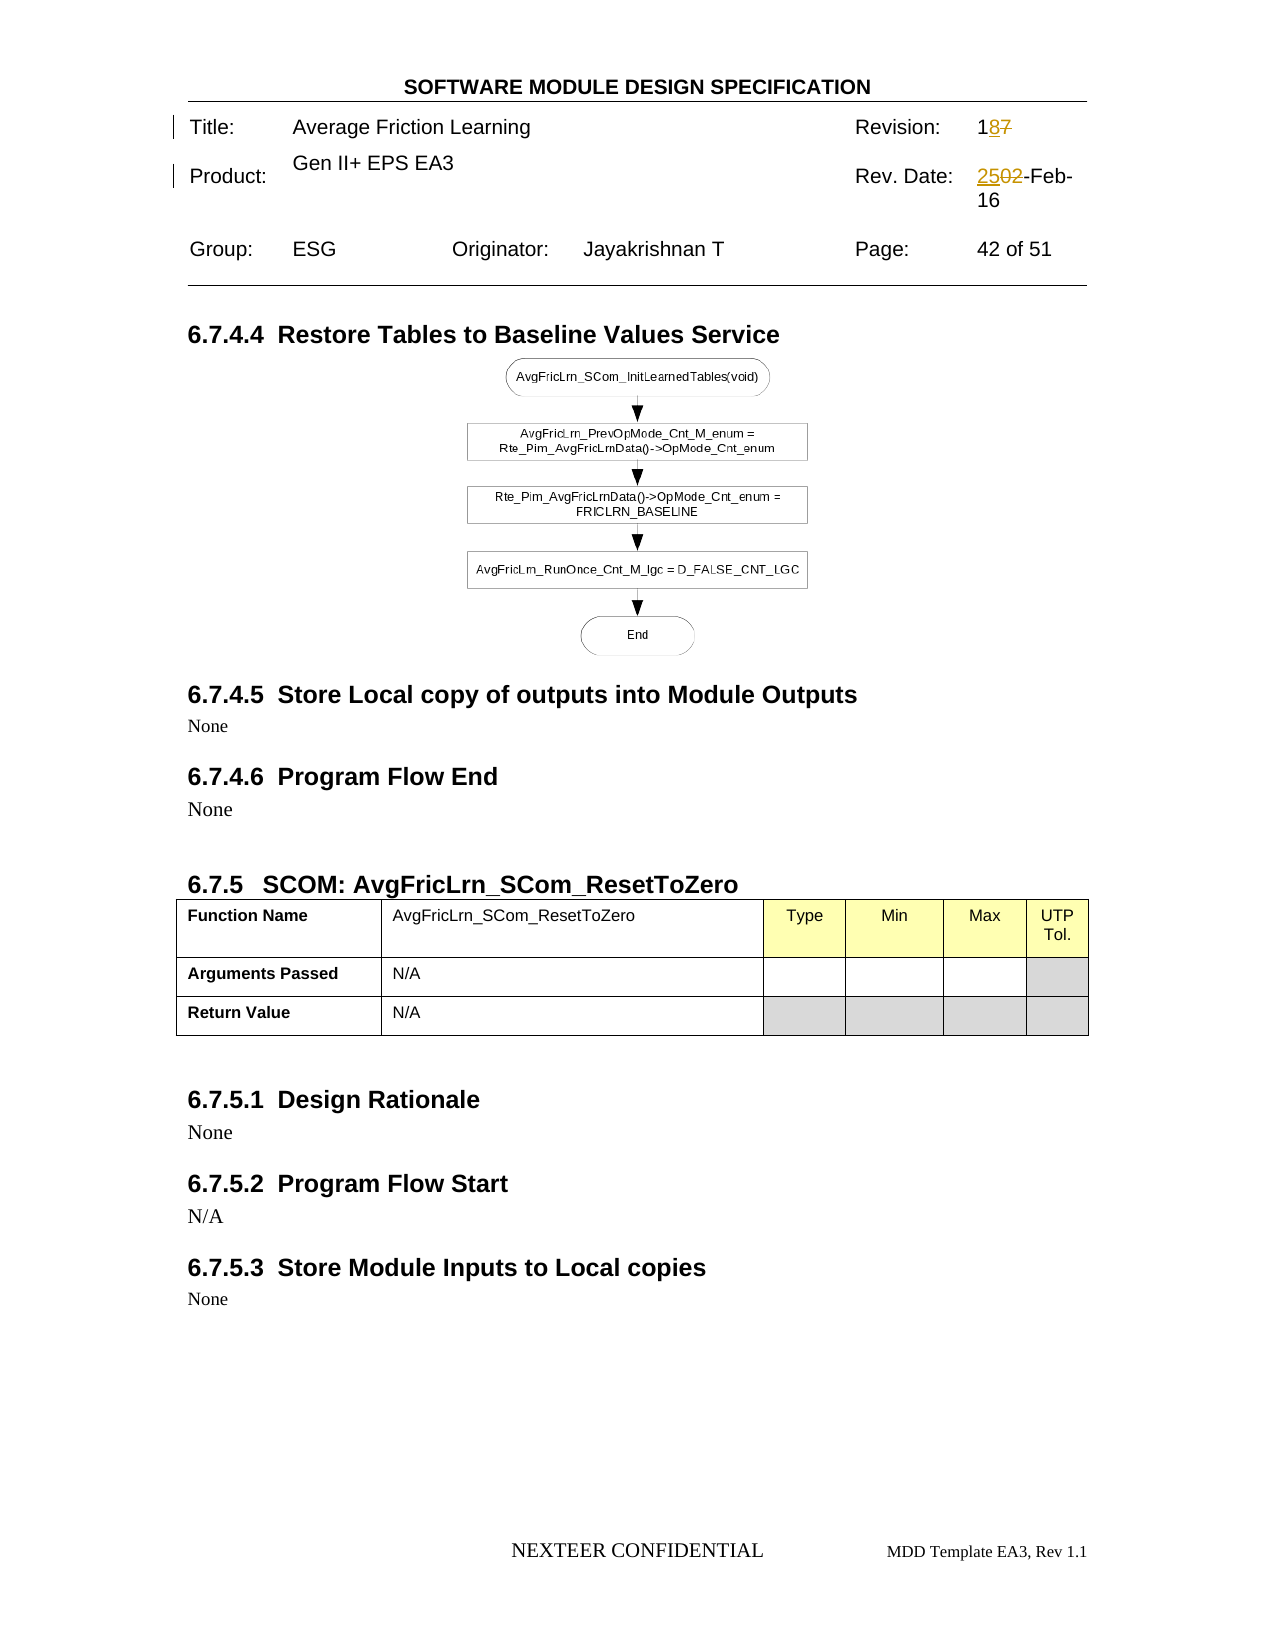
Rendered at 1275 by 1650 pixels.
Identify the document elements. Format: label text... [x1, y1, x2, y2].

subtitle Program Flow Start [187, 1169, 1087, 1198]
subtitle Program Flow End [187, 762, 1087, 791]
subtitle Restore Tables to Baseline Values Service [187, 320, 1087, 349]
table_header Function Name [177, 900, 381, 957]
text None [187, 1288, 1087, 1309]
table_cell [846, 997, 943, 1035]
table_cell [764, 997, 845, 1035]
table_cell N/A [382, 997, 763, 1035]
table_cell [846, 958, 943, 996]
subtitle SCOM: AvgFricLrn_SCom_ResetToZero [187, 870, 1087, 899]
table_header UTP Tol. [1027, 900, 1088, 957]
table_header Type [764, 900, 845, 957]
text N/A [187, 1204, 1087, 1228]
table_cell [764, 958, 845, 996]
table_header Max [944, 900, 1026, 957]
table_cell [1027, 958, 1088, 996]
subtitle Store Local copy of outputs into Module Outputs [187, 680, 1087, 709]
text None [187, 715, 1087, 737]
table_cell [944, 997, 1026, 1035]
table_cell Arguments Passed [177, 958, 381, 996]
table_cell [1027, 997, 1088, 1035]
subtitle Design Rationale [187, 1085, 1087, 1113]
table_header Min [846, 900, 943, 957]
table_cell N/A [382, 958, 763, 996]
text None [187, 797, 1087, 821]
table_cell [944, 958, 1026, 996]
subtitle Store Module Inputs to Local copies [187, 1253, 1087, 1282]
text None [187, 1120, 1087, 1144]
table_cell Return Value [177, 997, 381, 1035]
table_header AvgFricLrn_SCom_ResetToZero [382, 900, 763, 957]
